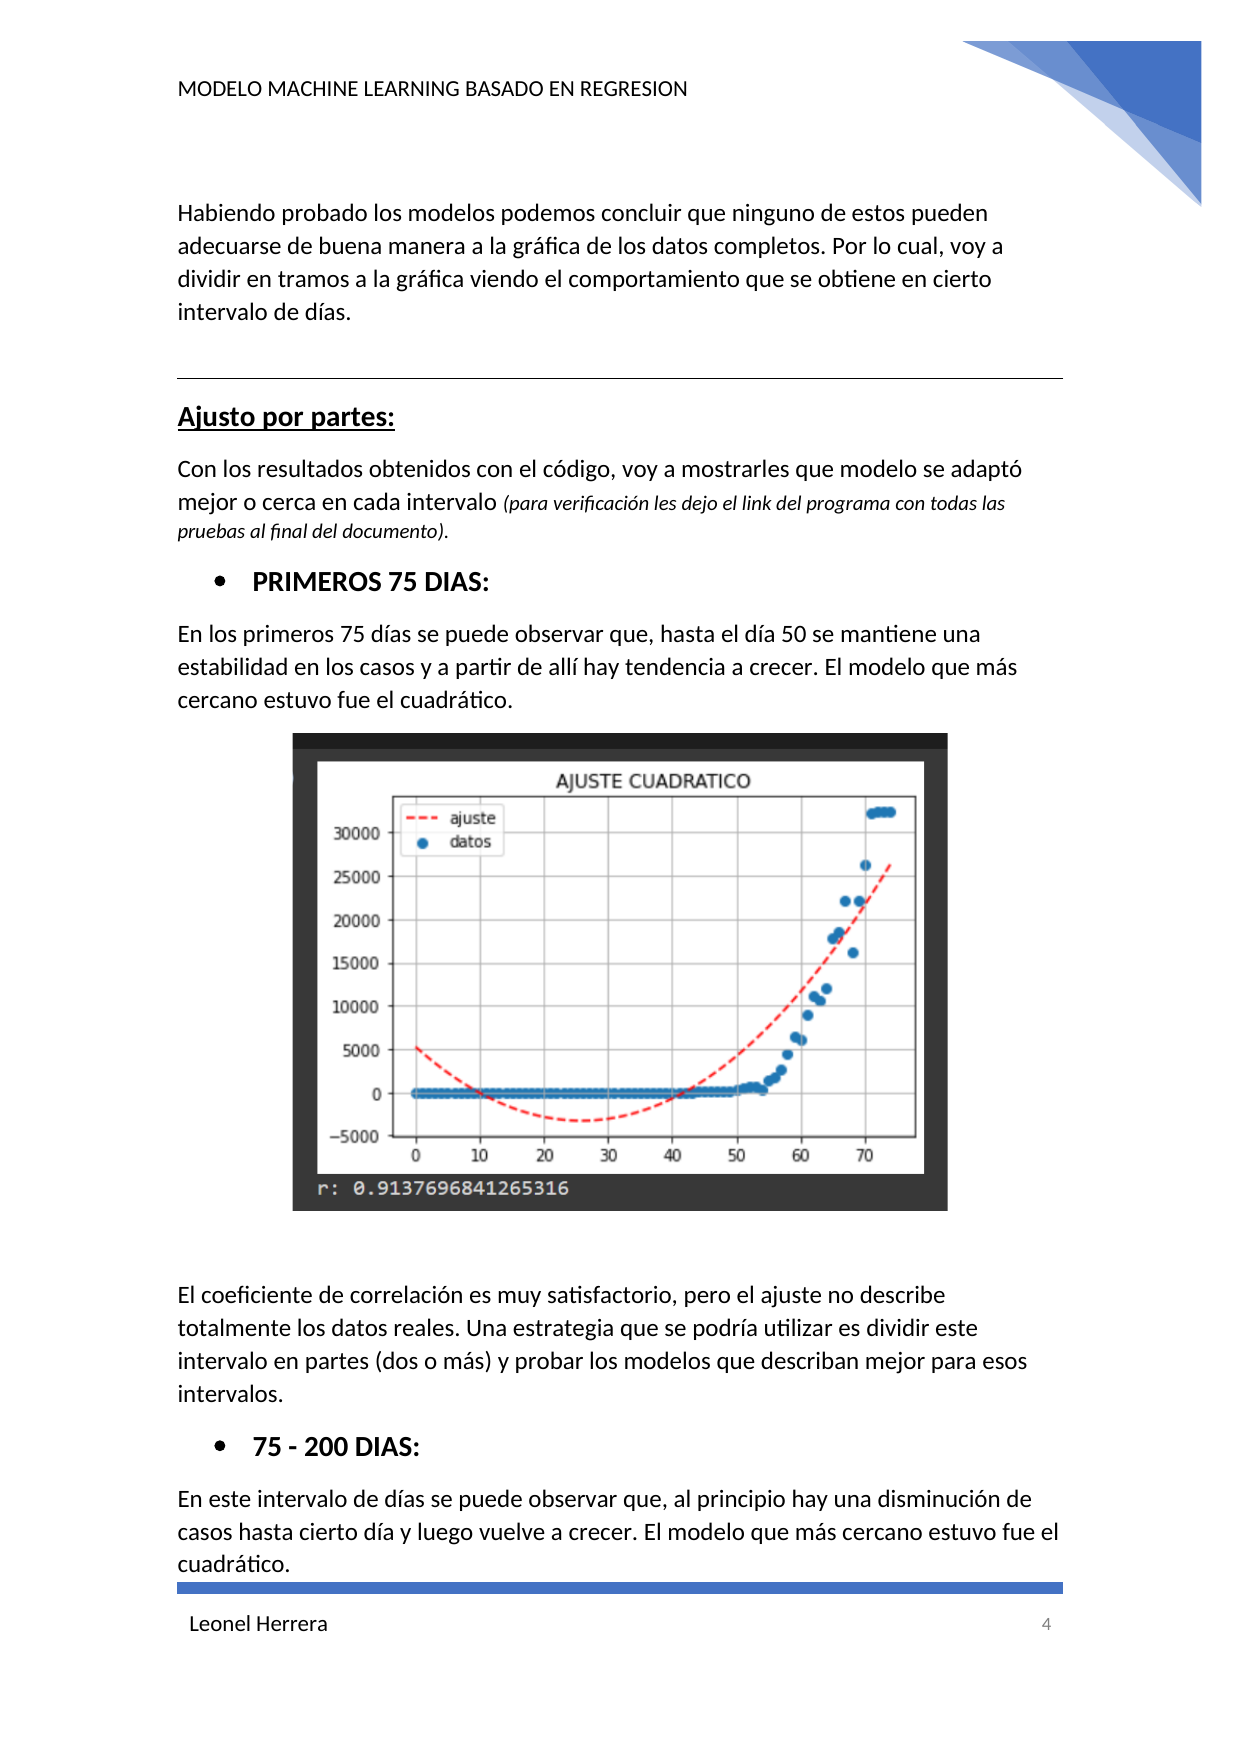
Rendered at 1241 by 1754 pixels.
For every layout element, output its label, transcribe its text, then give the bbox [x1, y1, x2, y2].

text Con los resultados obtenidos con el código, voy a mostrarles que modelo se adaptó mejor o cerca en cada intervalo (para verificación les dejo el link del programa con todas las pruebas al final del documento). [177, 453, 1063, 544]
picture [292, 733, 948, 1211]
list PRIMEROS 75 DIAS: [215, 563, 1063, 598]
picture [962, 41, 1202, 207]
text En este intervalo de días se puede observar que, al principio hay una disminución de casos hasta cierto día y luego vuelve a crecer. El modelo que más cercano estuvo fue el cuadrático. [177, 1483, 1063, 1579]
text Ajusto por partes: [177, 398, 1063, 434]
list 75 - 200 DIAS: [215, 1428, 1063, 1463]
text En los primeros 75 días se puede observar que, hasta el día 50 se mantiene una estabilidad en los casos y a partir de allí hay tendencia a crecer. El modelo que más cercano estuvo fue el cuadrático. [177, 618, 1063, 714]
text Habiendo probado los modelos podemos concluir que ninguno de estos pueden adecuarse de buena manera a la gráfica de los datos completos. Por lo cual, voy a dividir en tramos a la gráfica viendo el comportamiento que se obtiene en cierto intervalo de días. [177, 197, 1063, 326]
text El coeficiente de correlación es muy satisfactorio, pero el ajuste no describe totalmente los datos reales. Una estrategia que se podría utilizar es dividir este intervalo en partes (dos o más) y probar los modelos que describan mejor para esos intervalos. [177, 1279, 1063, 1409]
